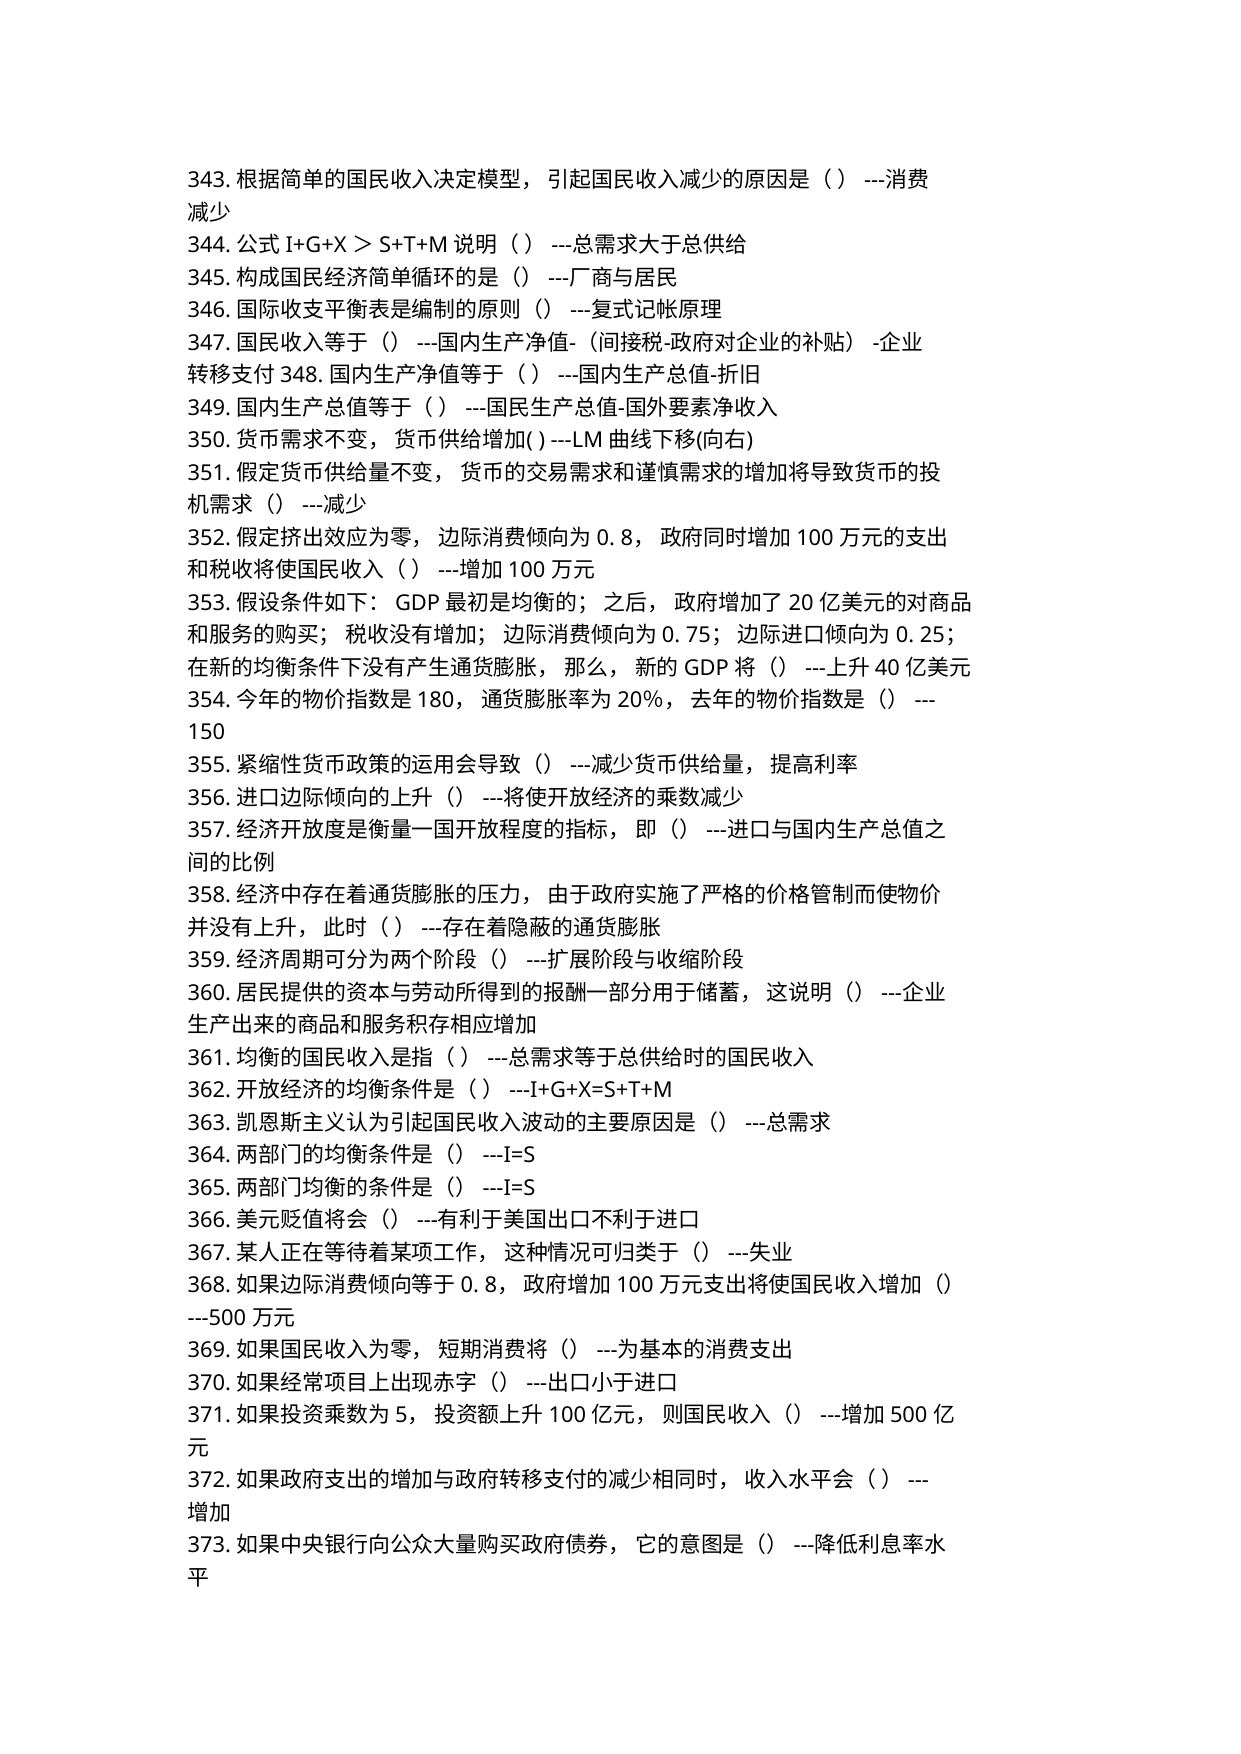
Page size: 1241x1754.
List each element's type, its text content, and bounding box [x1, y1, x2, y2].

text 366. 美元贬值将会（） ---有利于美国出口不利于进口 [187, 1202, 1053, 1234]
text 343. 根据简单的国民收入决定模型， 引起国民收入减少的原因是（ ） ---消费 [187, 162, 1053, 194]
text 生产出来的商品和服务积存相应增加 [187, 1007, 1053, 1039]
text 365. 两部门均衡的条件是（） ---I=S [187, 1169, 1053, 1202]
text 344. 公式 I+G+X ＞ S+T+M 说明（ ） ---总需求大于总供给 [187, 227, 1053, 259]
text 345. 构成国民经济简单循环的是（） ---厂商与居民 [187, 259, 1053, 292]
text 367. 某人正在等待着某项工作， 这种情况可归类于（） ---失业 [187, 1234, 1053, 1267]
text 元 [187, 1429, 1053, 1462]
text 增加 [187, 1494, 1053, 1527]
text 369. 如果国民收入为零， 短期消费将（） ---为基本的消费支出 [187, 1332, 1053, 1364]
text 350. 货币需求不变， 货币供给增加( ) ---LM 曲线下移(向右) [187, 422, 1053, 454]
text 150 [187, 714, 1053, 747]
text 361. 均衡的国民收入是指（ ） ---总需求等于总供给时的国民收入 [187, 1039, 1053, 1072]
text 359. 经济周期可分为两个阶段（） ---扩展阶段与收缩阶段 [187, 942, 1053, 974]
text 373. 如果中央银行向公众大量购买政府债券， 它的意图是（） ---降低利息率水 [187, 1527, 1053, 1559]
text 368. 如果边际消费倾向等于 0. 8， 政府增加 100 万元支出将使国民收入增加（） [187, 1267, 1053, 1299]
text 机需求（） ---减少 [187, 487, 1053, 519]
text 346. 国际收支平衡表是编制的原则（） ---复式记帐原理 [187, 292, 1053, 324]
text 和服务的购买； 税收没有增加； 边际消费倾向为 0. 75； 边际进口倾向为 0. 25； [187, 617, 1053, 649]
text 360. 居民提供的资本与劳动所得到的报酬一部分用于储蓄， 这说明（） ---企业 [187, 974, 1053, 1007]
text 354. 今年的物价指数是 180， 通货膨胀率为 20％， 去年的物价指数是（） --- [187, 682, 1053, 714]
text 353. 假设条件如下： GDP 最初是均衡的； 之后， 政府增加了 20 亿美元的对商品 [187, 584, 1053, 617]
text 356. 进口边际倾向的上升（） ---将使开放经济的乘数减少 [187, 779, 1053, 812]
text ---500 万元 [187, 1299, 1053, 1332]
text 362. 开放经济的均衡条件是（ ） ---I+G+X=S+T+M [187, 1072, 1053, 1104]
text 352. 假定挤出效应为零， 边际消费倾向为 0. 8， 政府同时增加 100 万元的支出 [187, 519, 1053, 552]
text 间的比例 [187, 844, 1053, 877]
text 并没有上升， 此时（ ） ---存在着隐蔽的通货膨胀 [187, 909, 1053, 942]
text 平 [187, 1559, 1053, 1592]
text 364. 两部门的均衡条件是（） ---I=S [187, 1137, 1053, 1169]
text 和税收将使国民收入（ ） ---增加 100 万元 [187, 552, 1053, 584]
text 转移支付 348. 国内生产净值等于（ ） ---国内生产总值-折旧 [187, 357, 1053, 389]
text 371. 如果投资乘数为 5， 投资额上升 100 亿元， 则国民收入（） ---增加 500 亿 [187, 1397, 1053, 1429]
text 减少 [187, 194, 1053, 227]
text 351. 假定货币供给量不变， 货币的交易需求和谨慎需求的增加将导致货币的投 [187, 454, 1053, 487]
text 在新的均衡条件下没有产生通货膨胀， 那么， 新的 GDP 将（） ---上升 40 亿美元 [187, 649, 1053, 682]
text 347. 国民收入等于（） ---国内生产净值-（间接税-政府对企业的补贴） -企业 [187, 324, 1053, 357]
text 349. 国内生产总值等于（ ） ---国民生产总值-国外要素净收入 [187, 389, 1053, 422]
text 370. 如果经常项目上出现赤字（） ---出口小于进口 [187, 1364, 1053, 1397]
text 357. 经济开放度是衡量一国开放程度的指标， 即（） ---进口与国内生产总值之 [187, 812, 1053, 844]
text 355. 紧缩性货币政策的运用会导致（） ---减少货币供给量， 提高利率 [187, 747, 1053, 779]
text 363. 凯恩斯主义认为引起国民收入波动的主要原因是（） ---总需求 [187, 1104, 1053, 1137]
text 372. 如果政府支出的增加与政府转移支付的减少相同时， 收入水平会（ ） --- [187, 1462, 1053, 1494]
text 358. 经济中存在着通货膨胀的压力， 由于政府实施了严格的价格管制而使物价 [187, 877, 1053, 909]
